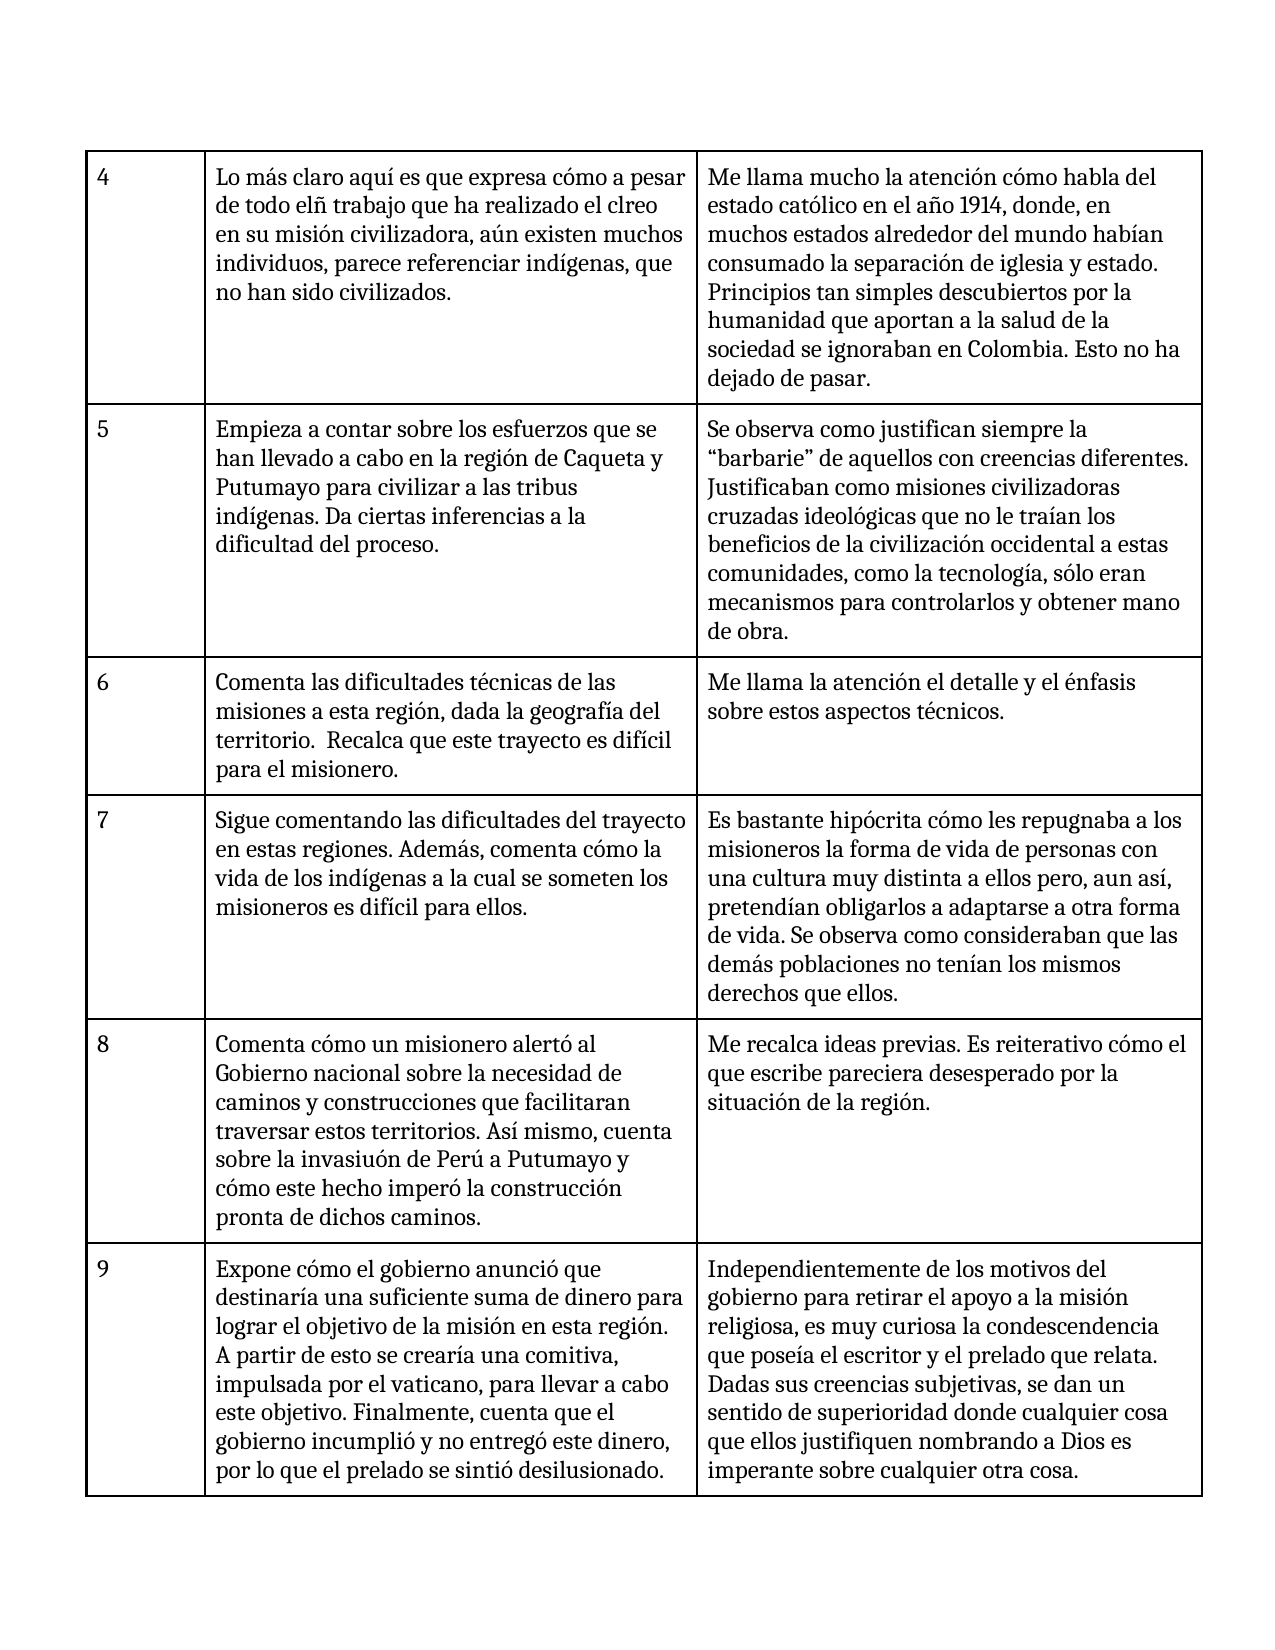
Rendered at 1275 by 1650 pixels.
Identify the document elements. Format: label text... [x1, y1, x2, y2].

table_cell 6 [88, 658, 204, 794]
table_cell Se observa como justifican siempre la “barbarie” de aquellos con creencias diferentes. Justificaban como misiones civilizadoras cruzadas ideológicas que no le traían los beneficios de la civilización occidental a estas comunidades, como la tecnología, sólo eran mecanismos para controlarlos y obtener mano de obra. [698, 405, 1201, 656]
table_cell Empieza a contar sobre los esfuerzos que se han llevado a cabo en la región de Caqueta y Putumayo para civilizar a las tribus indígenas. Da ciertas inferencias a la dificultad del proceso. [206, 405, 696, 656]
table_cell 9 [88, 1244, 204, 1495]
table_cell 5 [88, 405, 204, 656]
table_cell Es bastante hipócrita cómo les repugnaba a los misioneros la forma de vida de personas con una cultura muy distinta a ellos pero, aun así, pretendían obligarlos a adaptarse a otra forma de vida. Se observa como consideraban que las demás poblaciones no tenían los mismos derechos que ellos. [698, 796, 1201, 1018]
table_cell Independientemente de los motivos del gobierno para retirar el apoyo a la misión religiosa, es muy curiosa la condescendencia que poseía el escritor y el prelado que relata. Dadas sus creencias subjetivas, se dan un sentido de superioridad donde cualquier cosa que ellos justifiquen nombrando a Dios es imperante sobre cualquier otra cosa. [698, 1244, 1201, 1495]
table_cell Me llama la atención el detalle y el énfasis sobre estos aspectos técnicos. [698, 658, 1201, 794]
table_cell Lo más claro aquí es que expresa cómo a pesar de todo elñ trabajo que ha realizado el clreo en su misión civilizadora, aún existen muchos individuos, parece referenciar indígenas, que no han sido civilizados. [206, 152, 696, 403]
table_cell 8 [88, 1020, 204, 1242]
table_cell Comenta las dificultades técnicas de las misiones a esta región, dada la geografía del territorio. Recalca que este trayecto es difícil para el misionero. [206, 658, 696, 794]
table_cell Expone cómo el gobierno anunció que destinaría una suficiente suma de dinero para lograr el objetivo de la misión en esta región. A partir de esto se crearía una comitiva, impulsada por el vaticano, para llevar a cabo este objetivo. Finalmente, cuenta que el gobierno incumplió y no entregó este dinero, por lo que el prelado se sintió desilusionado. [206, 1244, 696, 1495]
table_cell Sigue comentando las dificultades del trayecto en estas regiones. Además, comenta cómo la vida de los indígenas a la cual se someten los misioneros es difícil para ellos. [206, 796, 696, 1018]
table_cell Me llama mucho la atención cómo habla del estado católico en el año 1914, donde, en muchos estados alrededor del mundo habían consumado la separación de iglesia y estado. Principios tan simples descubiertos por la humanidad que aportan a la salud de la sociedad se ignoraban en Colombia. Esto no ha dejado de pasar. [698, 152, 1201, 403]
table_cell 4 [88, 152, 204, 403]
table_cell Me recalca ideas previas. Es reiterativo cómo el que escribe pareciera desesperado por la situación de la región. [698, 1020, 1201, 1242]
table_cell Comenta cómo un misionero alertó al Gobierno nacional sobre la necesidad de caminos y construcciones que facilitaran traversar estos territorios. Así mismo, cuenta sobre la invasiuón de Perú a Putumayo y cómo este hecho imperó la construcción pronta de dichos caminos. [206, 1020, 696, 1242]
table_cell 7 [88, 796, 204, 1018]
